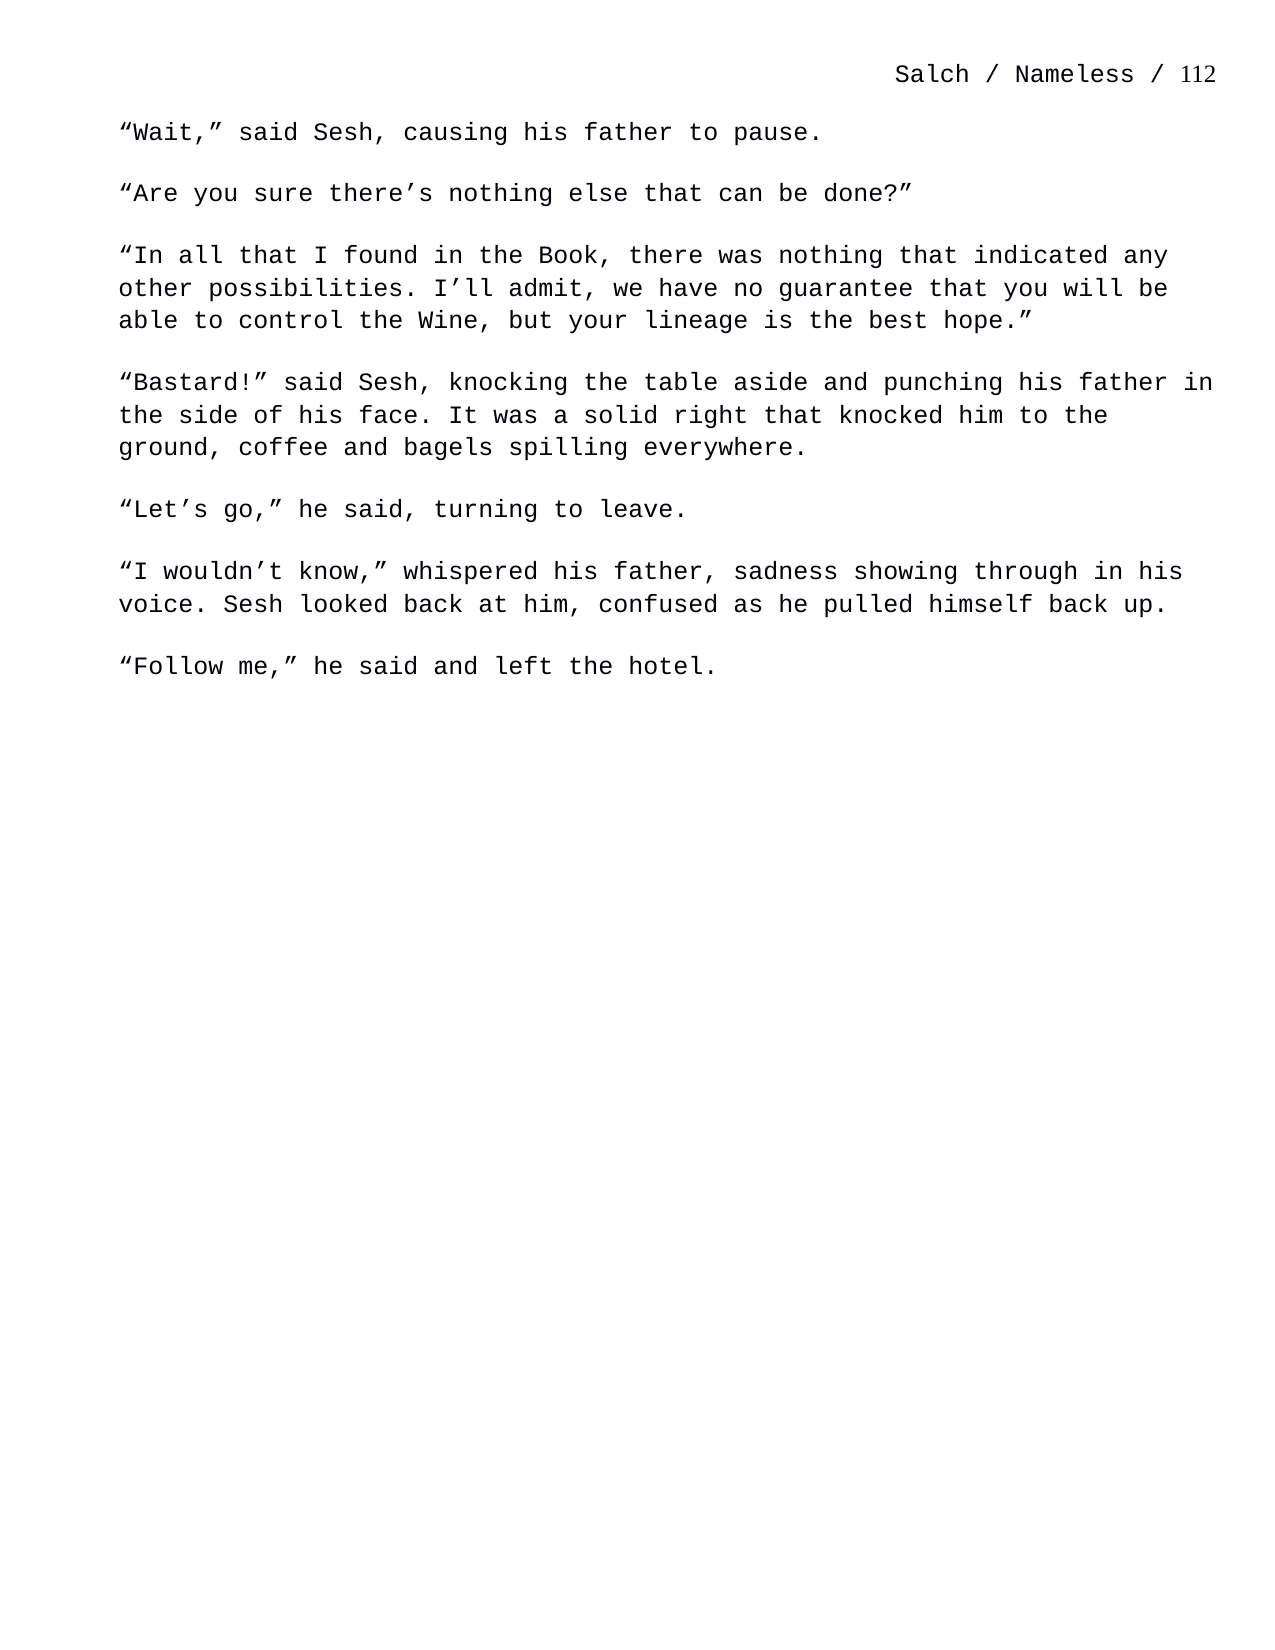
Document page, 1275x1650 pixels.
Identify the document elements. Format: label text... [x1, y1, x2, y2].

text “Follow me,” he said and left the hotel. [118, 653, 1216, 682]
text “Let’s go,” he said, turning to leave. [118, 497, 1216, 525]
text “I wouldn’t know,” whispered his father, sadness showing through in his voice. Sesh looked back at him, confused as he pulled himself back up. [118, 559, 1216, 620]
text “In all that I found in the Book, there was nothing that indicated any other possibilities. I’ll admit, we have no guarantee that you will be able to control the Wine, but your lineage is the best hope.” [118, 243, 1216, 336]
text “Wait,” said Sesh, causing his father to pause. [118, 119, 1216, 147]
text “Are you sure there’s nothing else that can be done?” [118, 181, 1216, 209]
text “Bastard!” said Sesh, knocking the table aside and punching his father in the side of his face. It was a solid right that knocked him to the ground, coffee and bagels spilling everywhere. [118, 370, 1216, 463]
